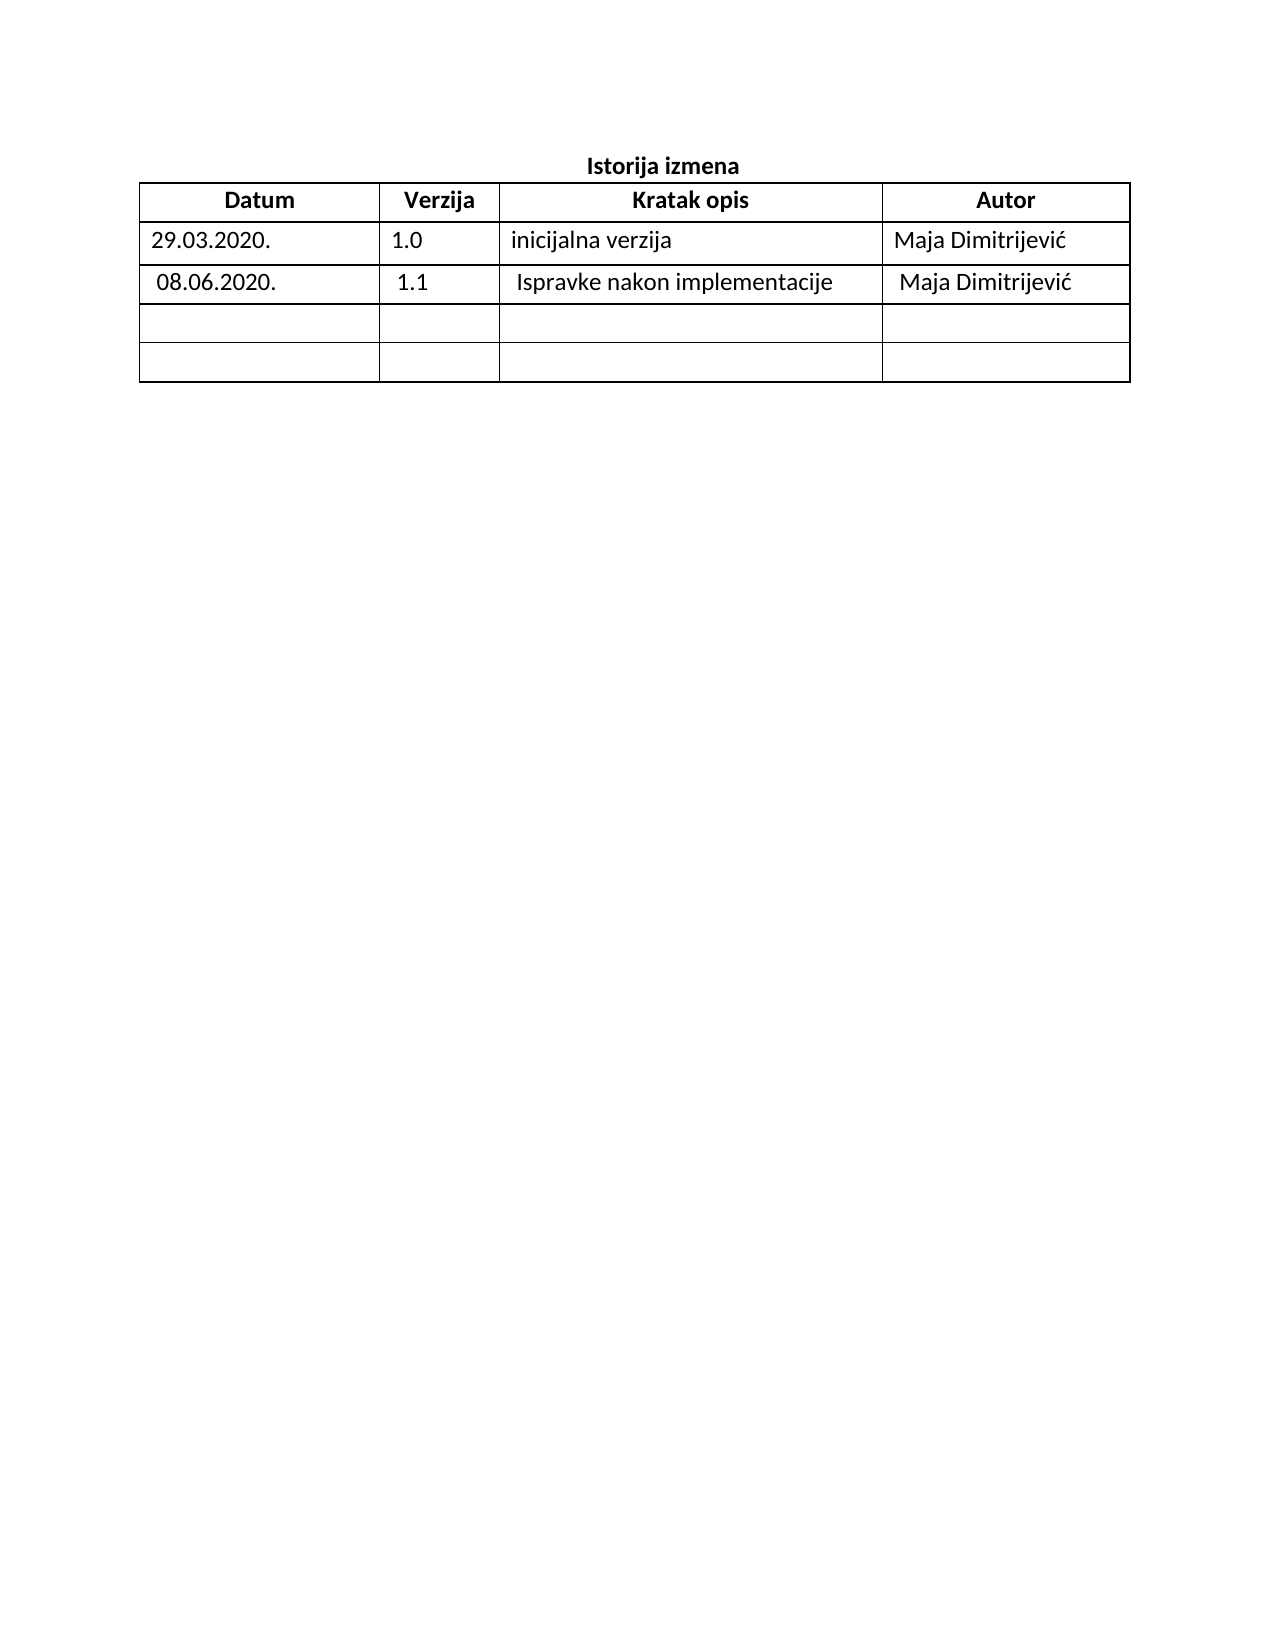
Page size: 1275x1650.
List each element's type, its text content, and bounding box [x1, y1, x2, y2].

table_cell [883, 343, 1129, 381]
table_cell [500, 305, 882, 342]
table_cell [500, 343, 882, 381]
table_cell Maja Dimitrijević [883, 223, 1129, 264]
table_cell [380, 343, 499, 381]
text Istorija izmena [150, 150, 739, 181]
table_cell [140, 343, 379, 381]
table_cell Ispravke nakon implementacije [500, 266, 882, 303]
table_cell [140, 305, 379, 342]
table_cell 29.03.2020. [140, 223, 379, 264]
table_cell 1.0 [380, 223, 499, 264]
table_cell 08.06.2020. [140, 266, 379, 303]
table_header Autor [883, 184, 1129, 221]
table_cell [883, 305, 1129, 342]
table_header Kratak opis [500, 184, 882, 221]
table_header Verzija [380, 184, 499, 221]
table_cell Maja Dimitrijević [883, 266, 1129, 303]
table_cell inicijalna verzija [500, 223, 882, 264]
table_header Datum [140, 184, 379, 221]
table_cell 1.1 [380, 266, 499, 303]
table_cell [380, 305, 499, 342]
